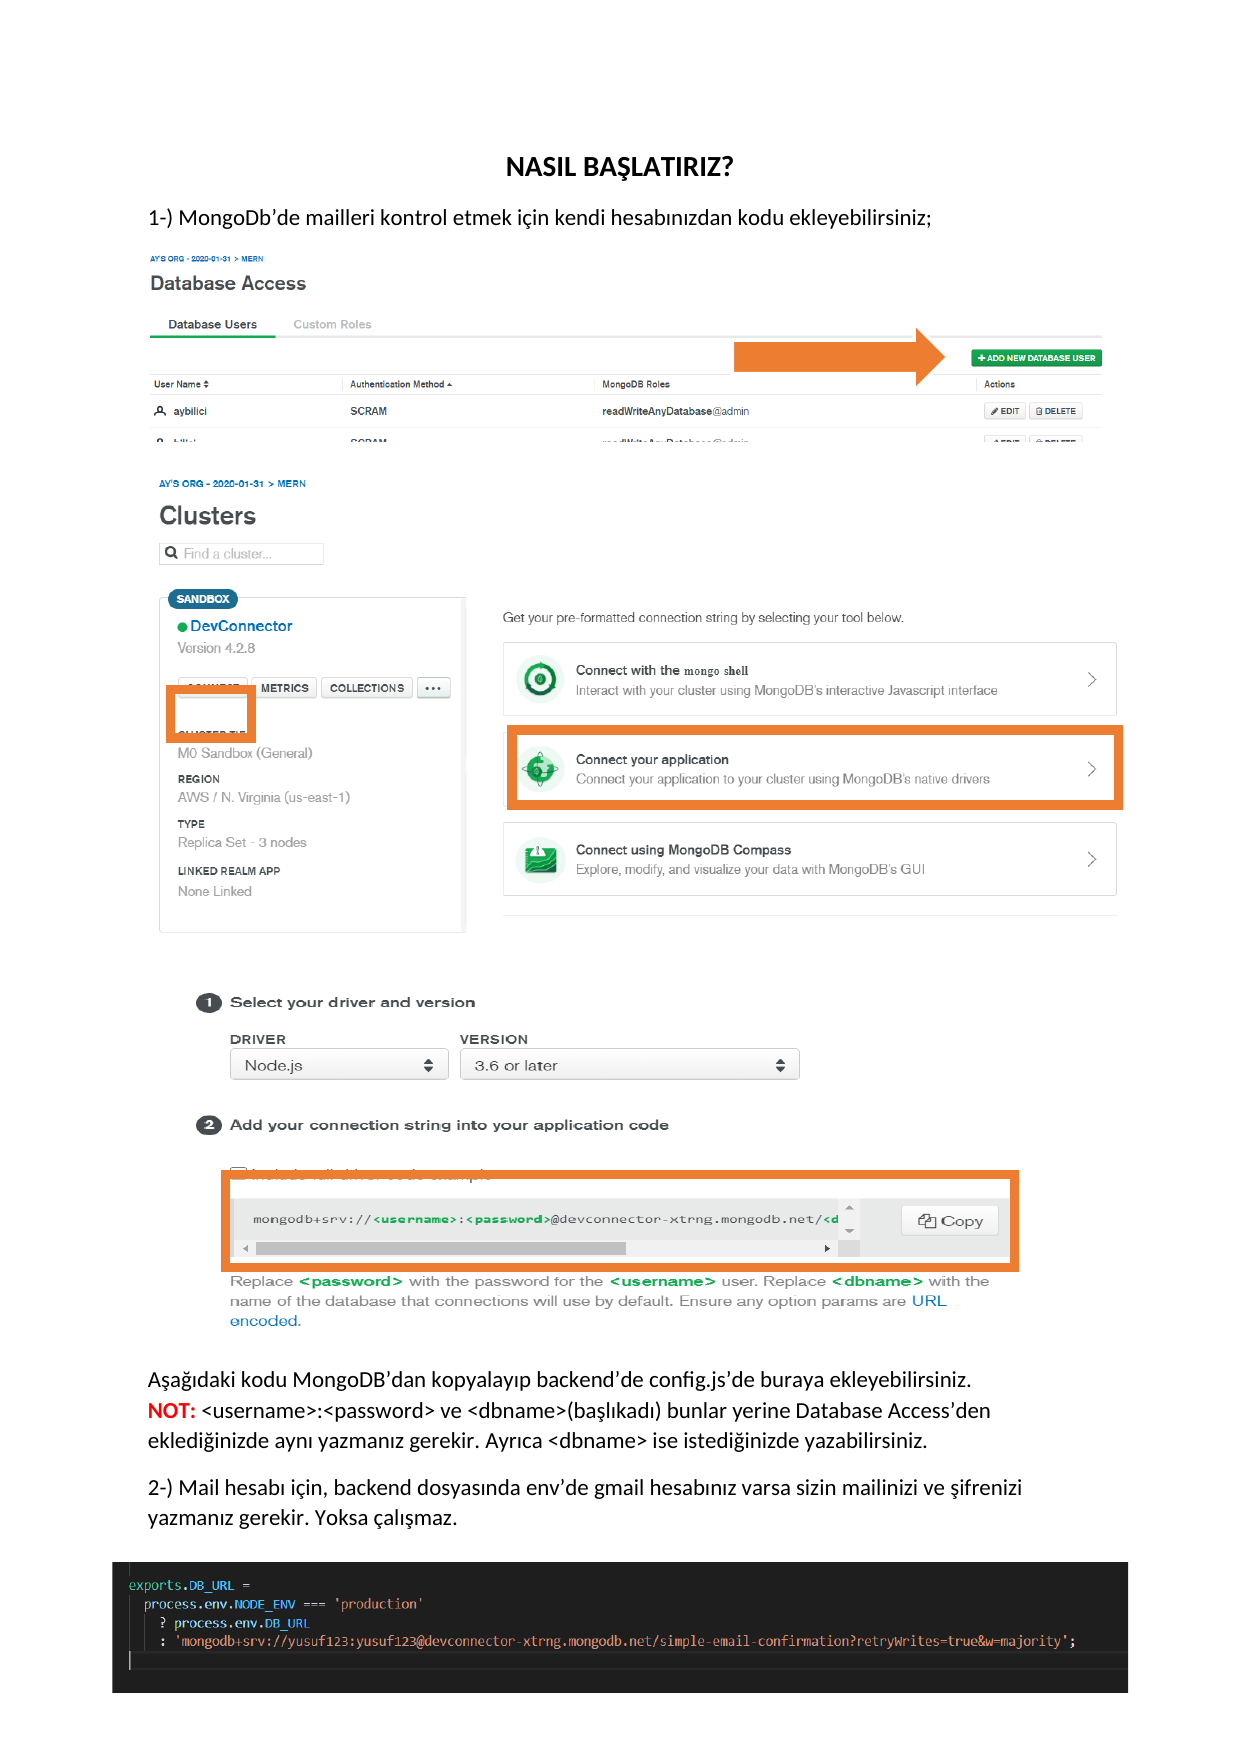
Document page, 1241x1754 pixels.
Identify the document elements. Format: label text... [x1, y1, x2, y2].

picture [163, 978, 1052, 1352]
picture [147, 250, 1117, 442]
text 2-) Mail hesabı için, backend dosyasında env’de gmail hesabınız varsa sizin mailinizi ve şifrenizi yazmanız gerekir. Yoksa çalışmaz. [148, 1473, 1093, 1531]
text NASIL BAŞLATIRIZ? [148, 148, 1093, 183]
picture [485, 602, 1129, 922]
text 1-) MongoDb’de mailleri kontrol etmek için kendi hesabınızdan kodu ekleyebilirsiniz; [148, 203, 1093, 231]
picture [112, 1562, 1129, 1693]
picture [147, 470, 467, 956]
